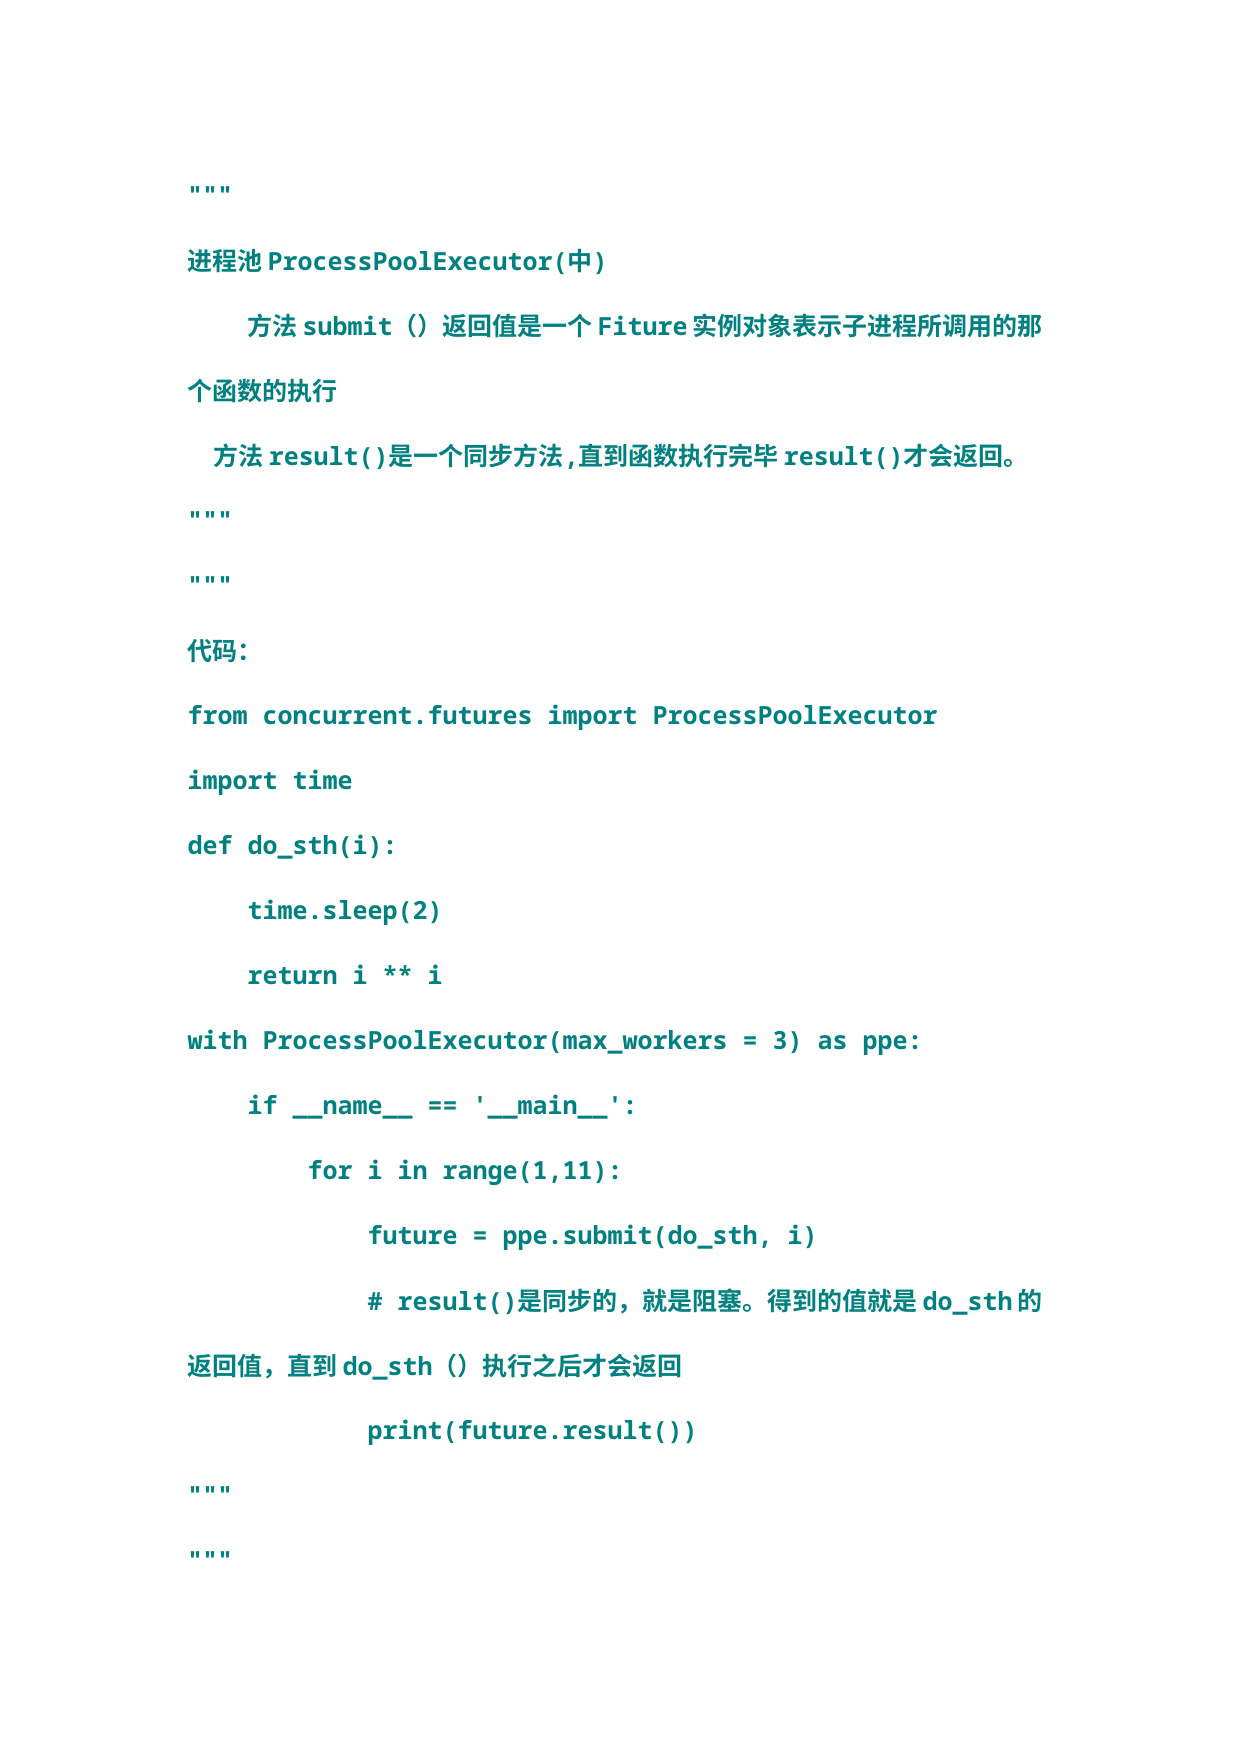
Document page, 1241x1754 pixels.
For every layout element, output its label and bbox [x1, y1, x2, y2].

text [187, 162, 1053, 1592]
